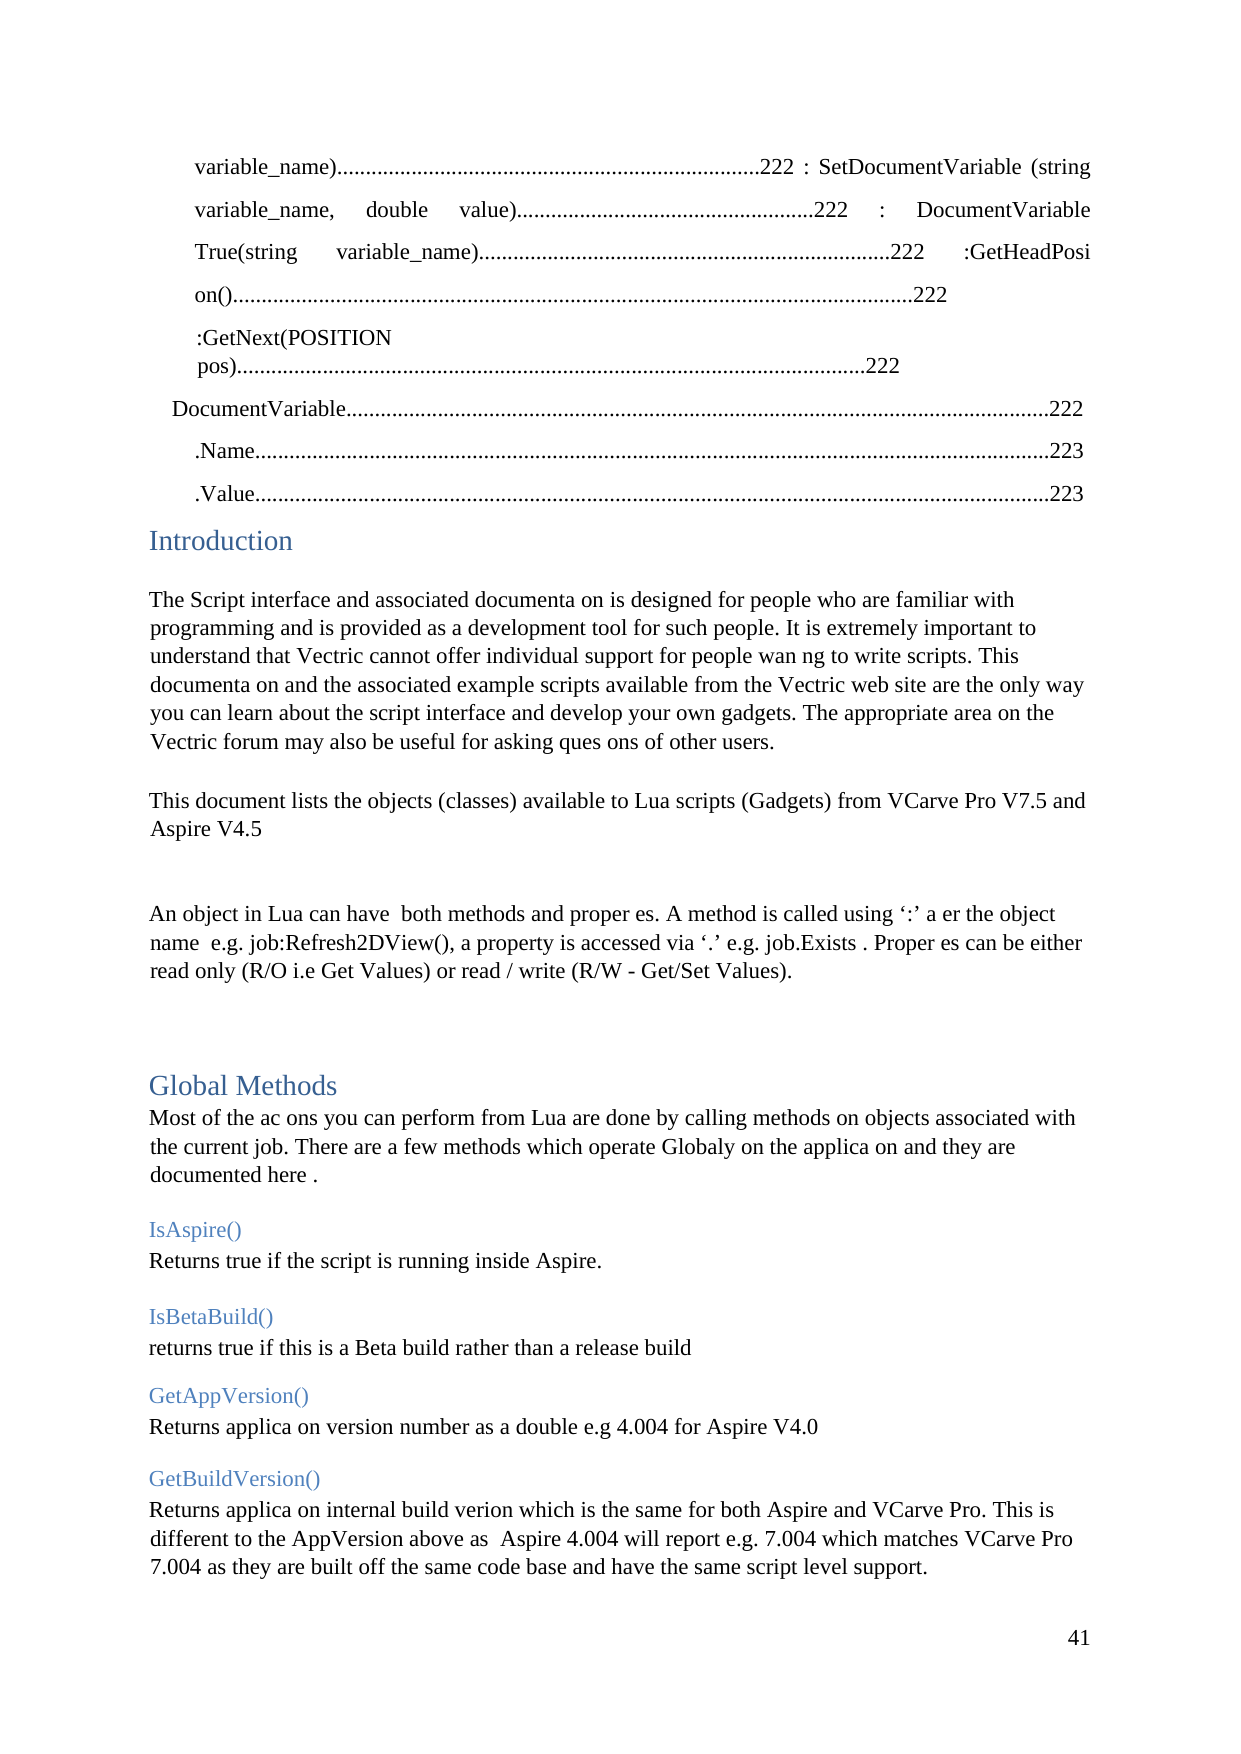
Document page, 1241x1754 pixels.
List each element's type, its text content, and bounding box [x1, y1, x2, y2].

subtitle Global Methods [149, 1068, 1091, 1102]
text The Script interface and associated documenta on is designed for people who are familiar with programming and is provided as a development tool for such people. It is extremely important to understand that Vectric cannot offer individual support for people wan ng to write scripts. This documenta on and the associated example scripts available from the Vectric web site are the only way you can learn about the script interface and develop your own gadgets. The appropriate area on the Vectric forum may also be useful for asking ques ons of other users. [149, 586, 1090, 754]
text An object in Lua can have both methods and proper es. A method is called using ‘:’ a er the object name e.g. job:Refresh2DView(), a property is accessed via ‘.’ e.g. job.Exists . Proper es can be either read only (R/O i.e Get Values) or read / write (R/W - Get/Set Values). [149, 900, 1090, 983]
text This document lists the objects (classes) available to Lua scripts (Gadgets) from VCarve Pro V7.5 and Aspire V4.5 [149, 787, 1090, 841]
text Most of the ac ons you can perform from Lua are done by calling methods on objects associated with the current job. There are a few methods which operate Globaly on the applica on and they are documented here . [149, 1104, 1090, 1188]
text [172, 153, 1092, 307]
text IsAspire() [149, 1216, 1091, 1243]
text :GetNext(POSITION pos)..............................................................................................................222 [196, 324, 1090, 379]
text Returns true if the script is running inside Aspire. [149, 1248, 1090, 1274]
text GetBuildVersion() [149, 1465, 1091, 1492]
text returns true if this is a Beta build rather than a release build [149, 1334, 1090, 1360]
text DocumentVariable...........................................................................................................................222 .Name...........................................................................................................................................223 .Value...........................................................................................................................................223 [172, 394, 1092, 506]
text Returns applica on internal build verion which is the same for both Aspire and VCarve Pro. This is different to the AppVersion above as Aspire 4.004 will report e.g. 7.004 which matches VCarve Pro 7.004 as they are built off the same code base and have the same script level support. [149, 1496, 1090, 1579]
text Returns applica on version number as a double e.g 4.004 for Aspire V4.0 [149, 1413, 1090, 1439]
subtitle Introduction [149, 523, 1091, 556]
text IsBetaBuild() [149, 1303, 1091, 1329]
text GetAppVersion() [149, 1382, 1091, 1408]
